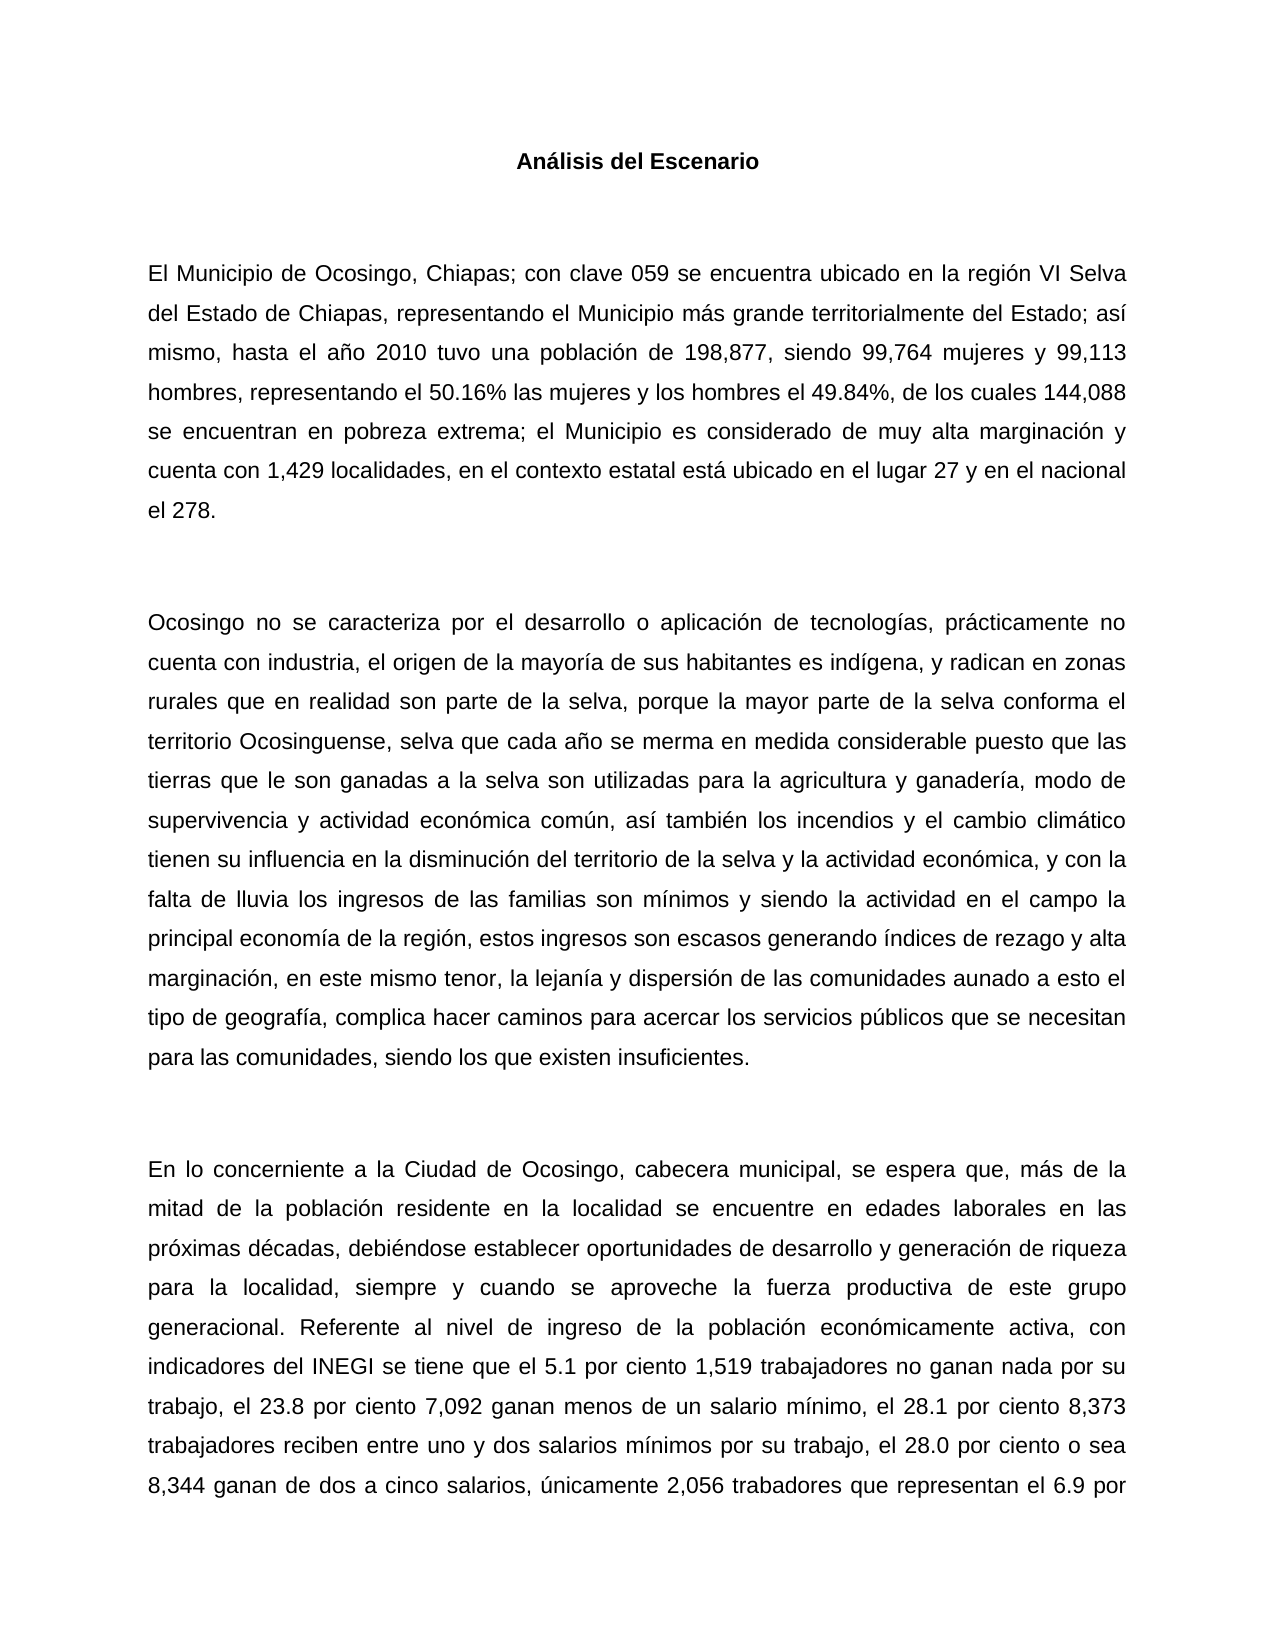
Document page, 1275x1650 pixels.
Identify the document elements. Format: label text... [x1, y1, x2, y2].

text Análisis del Escenario [148, 148, 1127, 174]
text Ocosingo no se caracteriza por el desarrollo o aplicación de tecnologías, prácticamente no cuenta con industria, el origen de la mayoría de sus habitantes es indígena, y radican en zonas rurales que en realidad son parte de la selva, porque la mayor parte de la selva conforma el territorio Ocosinguense, selva que cada año se merma en medida considerable puesto que las tierras que le son ganadas a la selva son utilizadas para la agricultura y ganadería, modo de supervivencia y actividad económica común, así también los incendios y el cambio climático tienen su influencia en la disminución del territorio de la selva y la actividad económica, y con la falta de lluvia los ingresos de las familias son mínimos y siendo la actividad en el campo la principal economía de la región, estos ingresos son escasos generando índices de rezago y alta marginación, en este mismo tenor, la lejanía y dispersión de las comunidades aunado a esto el tipo de geografía, complica hacer caminos para acercar los servicios públicos que se necesitan para las comunidades, siendo los que existen insuficientes. [148, 609, 1127, 1070]
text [148, 1156, 1127, 1498]
text El Municipio de Ocosingo, Chiapas; con clave 059 se encuentra ubicado en la región VI Selva del Estado de Chiapas, representando el Municipio más grande territorialmente del Estado; así mismo, hasta el año 2010 tuvo una población de 198,877, siendo 99,764 mujeres y 99,113 hombres, representando el 50.16% las mujeres y los hombres el 49.84%, de los cuales 144,088 se encuentran en pobreza extrema; el Municipio es considerado de muy alta marginación y cuenta con 1,429 localidades, en el contexto estatal está ubicado en el lugar 27 y en el nacional el 278. [148, 260, 1127, 523]
